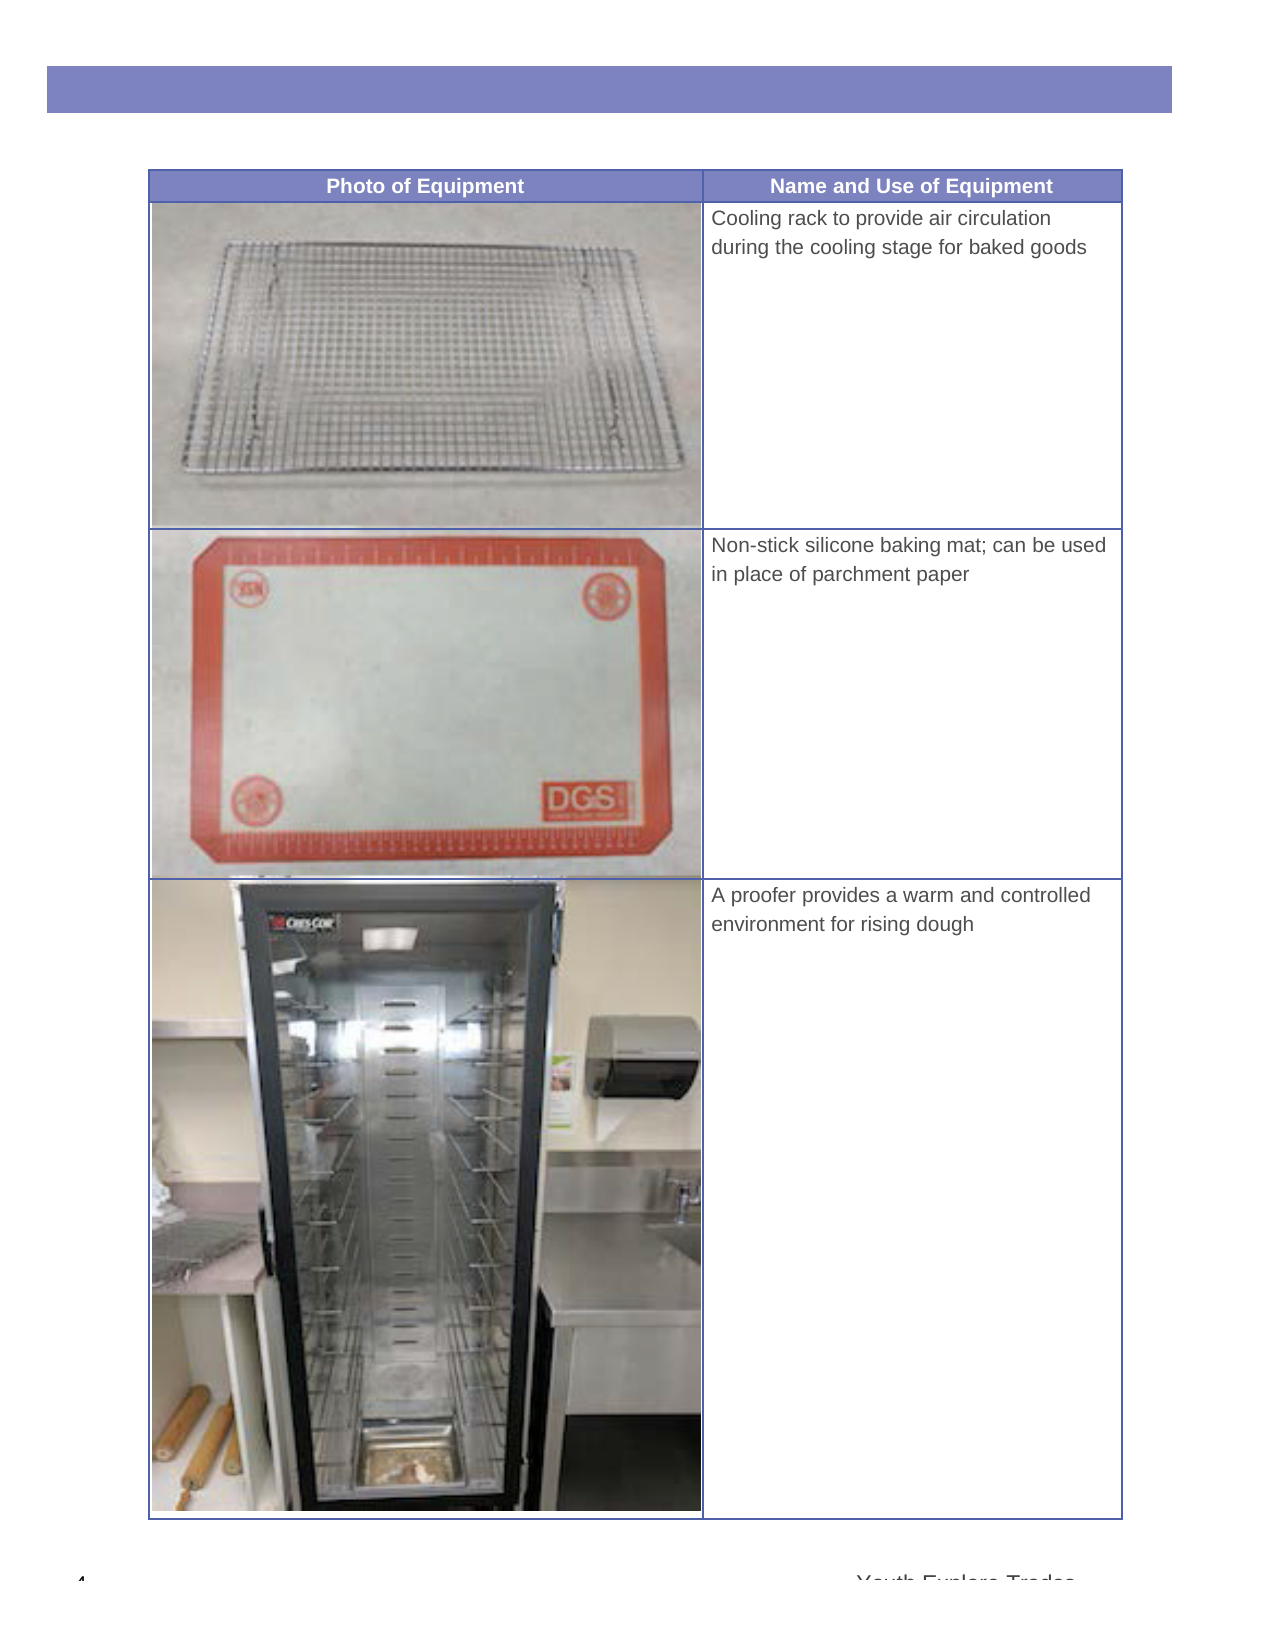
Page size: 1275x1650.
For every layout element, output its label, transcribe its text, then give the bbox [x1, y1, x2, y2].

table_cell A proofer provides a warm and controlled environment for rising dough [704, 880, 1121, 1517]
table_header Name and Use of Equipment [704, 171, 1121, 201]
table_cell Non-stick silicone baking mat; can be used in place of parchment paper [704, 530, 1121, 878]
table_cell [150, 530, 702, 878]
table_cell Cooling rack to provide air circulation during the cooling stage for baked goods [704, 203, 1121, 528]
table_header Photo of Equipment [150, 171, 702, 201]
table_cell [150, 203, 702, 528]
table_cell [150, 880, 702, 1517]
